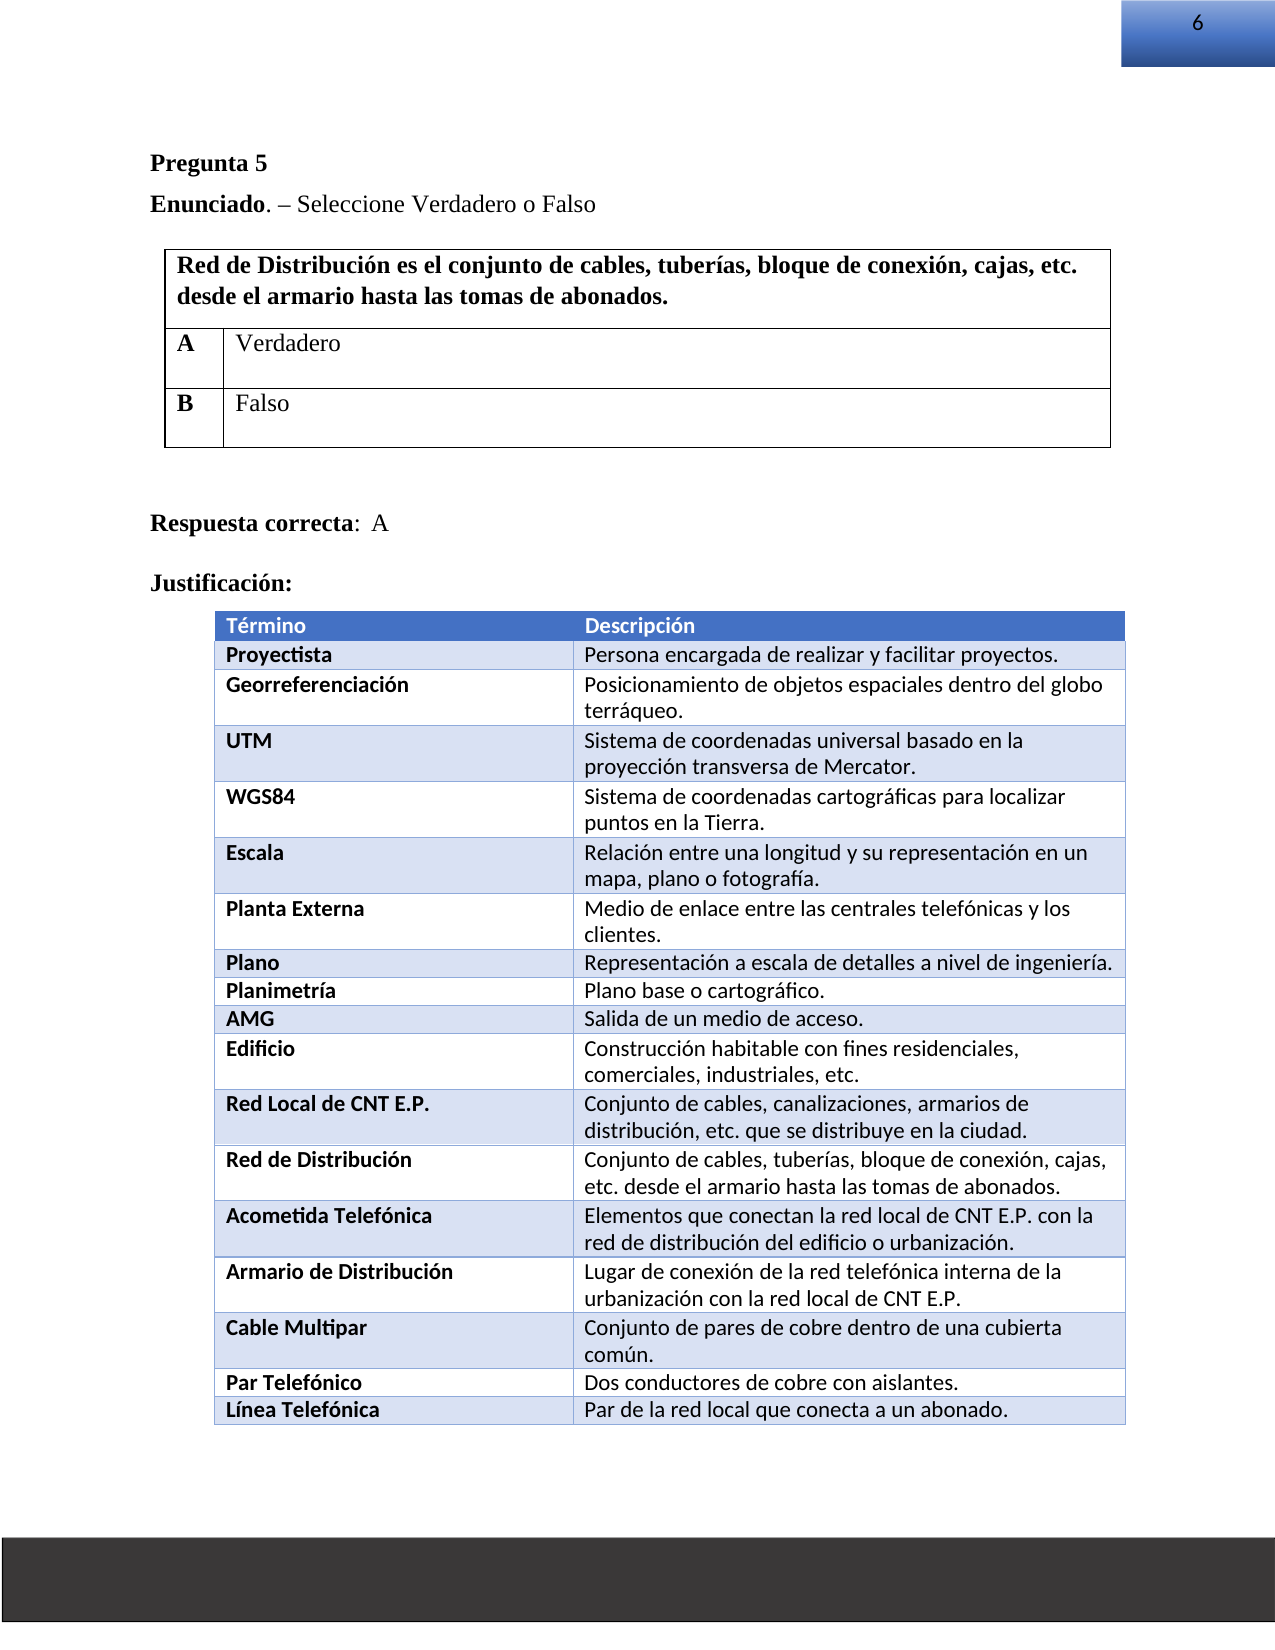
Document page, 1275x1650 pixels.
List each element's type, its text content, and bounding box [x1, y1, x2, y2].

table_header Red de Distribución es el conjunto de cables, tuberías, bloque de conexión, cajas, etc. desde el armario hasta las tomas de abonados. [166, 250, 1110, 328]
table_cell Proyectista [215, 641, 573, 669]
table_cell Elementos que conectan la red local de CNT E.P. con la red de distribución del edificio o urbanización. [574, 1201, 1125, 1256]
table_cell Posicionamiento de objetos espaciales dentro del globo terráqueo. [574, 670, 1125, 725]
table_cell Georreferenciación [215, 670, 573, 725]
subtitle Pregunta 5 [150, 148, 1137, 177]
table_cell Representación a escala de detalles a nivel de ingeniería. [574, 950, 1125, 977]
table_cell Conjunto de pares de cobre dentro de una cubierta común. [574, 1313, 1125, 1368]
text Justificación: [150, 568, 1137, 597]
table_cell Medio de enlace entre las centrales telefónicas y los clientes. [574, 894, 1125, 949]
table_cell Sistema de coordenadas cartográficas para localizar puntos en la Tierra. [574, 782, 1125, 837]
table_cell AMG [215, 1006, 573, 1033]
table_cell Persona encargada de realizar y facilitar proyectos. [574, 641, 1125, 669]
table_cell Conjunto de cables, tuberías, bloque de conexión, cajas, etc. desde el armario hasta las tomas de abonados. [574, 1146, 1125, 1200]
table_header Descripción [573, 611, 1125, 641]
table_cell Lugar de conexión de la red telefónica interna de la urbanización con la red local de CNT E.P. [574, 1258, 1125, 1312]
table_cell Conjunto de cables, canalizaciones, armarios de distribución, etc. que se distribuye en la ciudad. [574, 1090, 1125, 1144]
table_cell Cable Multipar [215, 1313, 573, 1368]
table_cell Red de Distribución [215, 1146, 573, 1200]
table_cell Salida de un medio de acceso. [574, 1006, 1125, 1033]
table_cell Plano base o cartográfico. [574, 978, 1125, 1005]
subtitle Respuesta correcta: A [150, 508, 1137, 537]
table_cell B [166, 389, 223, 447]
table_header Término [215, 611, 573, 641]
table_cell Construcción habitable con fines residenciales, comerciales, industriales, etc. [574, 1034, 1125, 1088]
table_cell UTM [215, 726, 573, 781]
table_cell Falso [224, 389, 1110, 447]
table_cell Armario de Distribución [215, 1258, 573, 1312]
table_cell Red Local de CNT E.P. [215, 1090, 573, 1144]
text Enunciado. – Seleccione Verdadero o Falso [150, 189, 1137, 218]
table_cell Verdadero [224, 329, 1110, 387]
table_cell Línea Telefónica [215, 1397, 573, 1424]
table_cell Planimetría [215, 978, 573, 1005]
table_cell Acometida Telefónica [215, 1201, 573, 1256]
table_cell Escala [215, 838, 573, 893]
table_cell Par de la red local que conecta a un abonado. [574, 1397, 1125, 1424]
table_cell Plano [215, 950, 573, 977]
picture [1121, 0, 1275, 67]
table_cell Relación entre una longitud y su representación en un mapa, plano o fotografía. [574, 838, 1125, 893]
table_cell Sistema de coordenadas universal basado en la proyección transversa de Mercator. [574, 726, 1125, 781]
table_cell Edificio [215, 1034, 573, 1088]
table_cell WGS84 [215, 782, 573, 837]
table_cell Dos conductores de cobre con aislantes. [574, 1369, 1125, 1396]
table_cell Par Telefónico [215, 1369, 573, 1396]
table_cell A [166, 329, 223, 387]
table_cell Planta Externa [215, 894, 573, 949]
